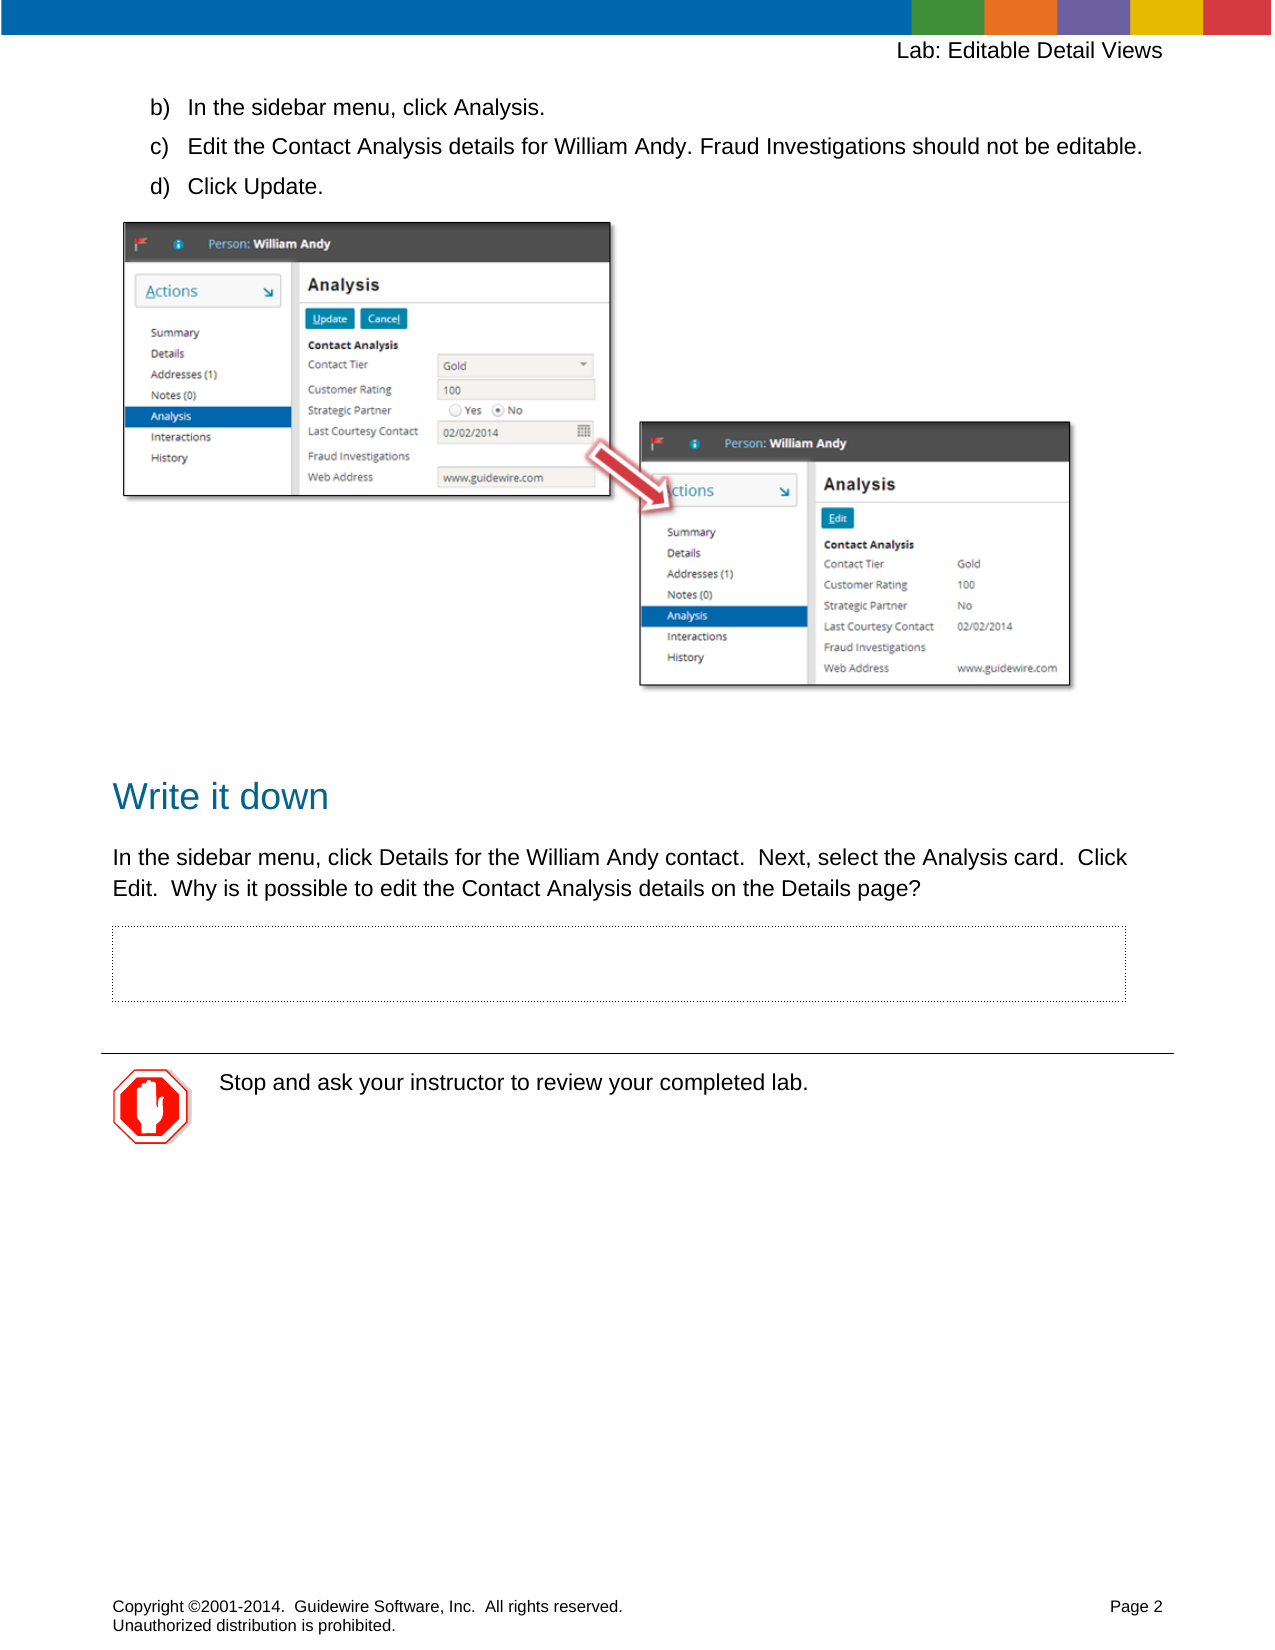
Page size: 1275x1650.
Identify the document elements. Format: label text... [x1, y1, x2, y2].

list Click Update. [150, 173, 1162, 199]
text Write it down [112, 774, 1162, 817]
table_header Stop and ask your instructor to review your completed lab. [207, 1054, 1174, 1159]
text In the sidebar menu, click Details for the William Andy contact. Next, select the Analysis card. Click Edit. Why is it possible to edit the Contact Analysis details on the Details page? [112, 844, 1132, 901]
picture [0, 0, 1271, 34]
picture [112, 212, 1088, 699]
list In the sidebar menu, click Analysis. [150, 94, 1162, 120]
table_header [113, 926, 1125, 1001]
list Edit the Contact Analysis details for William Andy. Fraud Investigations should not be editable. [150, 133, 1162, 160]
table_header [101, 1054, 207, 1159]
